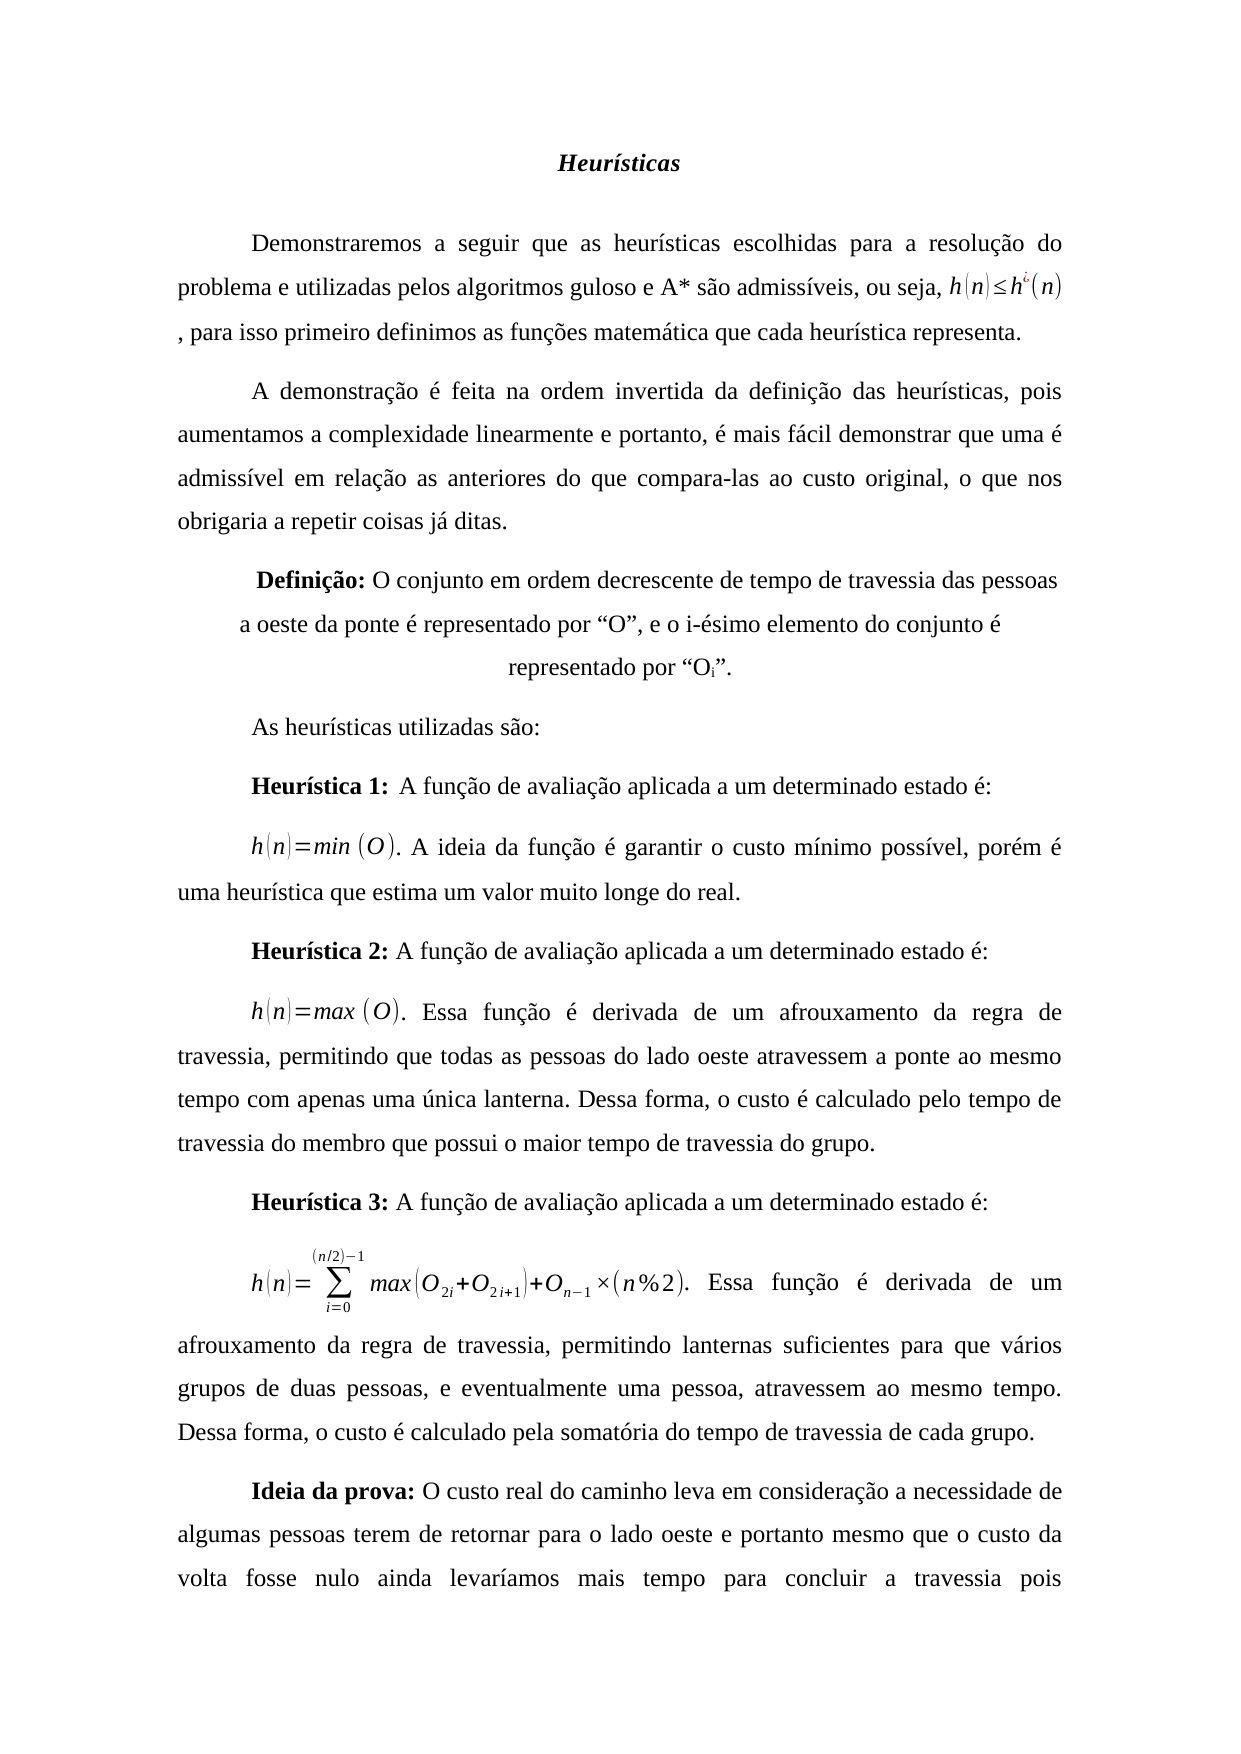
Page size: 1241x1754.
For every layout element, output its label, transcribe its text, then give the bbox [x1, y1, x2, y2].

text As heurísticas utilizadas são: [177, 712, 1063, 740]
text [177, 1476, 1063, 1591]
text Definição: O conjunto em ordem decrescente de tempo de travessia das pessoas a oeste da ponte é representado por “O”, e o i-ésimo elemento do conjunto é representado por “Oi”. [177, 566, 1063, 681]
text A demonstração é feita na ordem invertida da definição das heurísticas, pois aumentamos a complexidade linearmente e portanto, é mais fácil demonstrar que uma é admissível em relação as anteriores do que compara-las ao custo original, o que nos obrigaria a repetir coisas já ditas. [177, 376, 1063, 534]
text Heurística 1: A função de avaliação aplicada a um determinado estado é: [177, 771, 1063, 800]
text Demonstraremos a seguir que as heurísticas escolhidas para a resolução do problema e utilizadas pelos algoritmos guloso e A* são admissíveis, ou seja, , para isso primeiro definimos as funções matemática que cada heurística representa. [177, 228, 1063, 345]
text . Essa função é derivada de um afrouxamento da regra de travessia, permitindo lanternas suficientes para que vários grupos de duas pessoas, e eventualmente uma pessoa, atravessem ao mesmo tempo. Dessa forma, o custo é calculado pela somatória do tempo de travessia de cada grupo. [177, 1247, 1063, 1445]
text Heurística 3: A função de avaliação aplicada a um determinado estado é: [177, 1187, 1063, 1216]
text . Essa função é derivada de um afrouxamento da regra de travessia, permitindo que todas as pessoas do lado oeste atravessem a ponte ao mesmo tempo com apenas uma única lanterna. Dessa forma, o custo é calculado pelo tempo de travessia do membro que possui o maior tempo de travessia do grupo. [177, 996, 1063, 1156]
text Heurísticas [177, 148, 1063, 176]
text . A ideia da função é garantir o custo mínimo possível, porém é uma heurística que estima um valor muito longe do real. [177, 831, 1063, 905]
text Heurística 2: A função de avaliação aplicada a um determinado estado é: [177, 936, 1063, 965]
